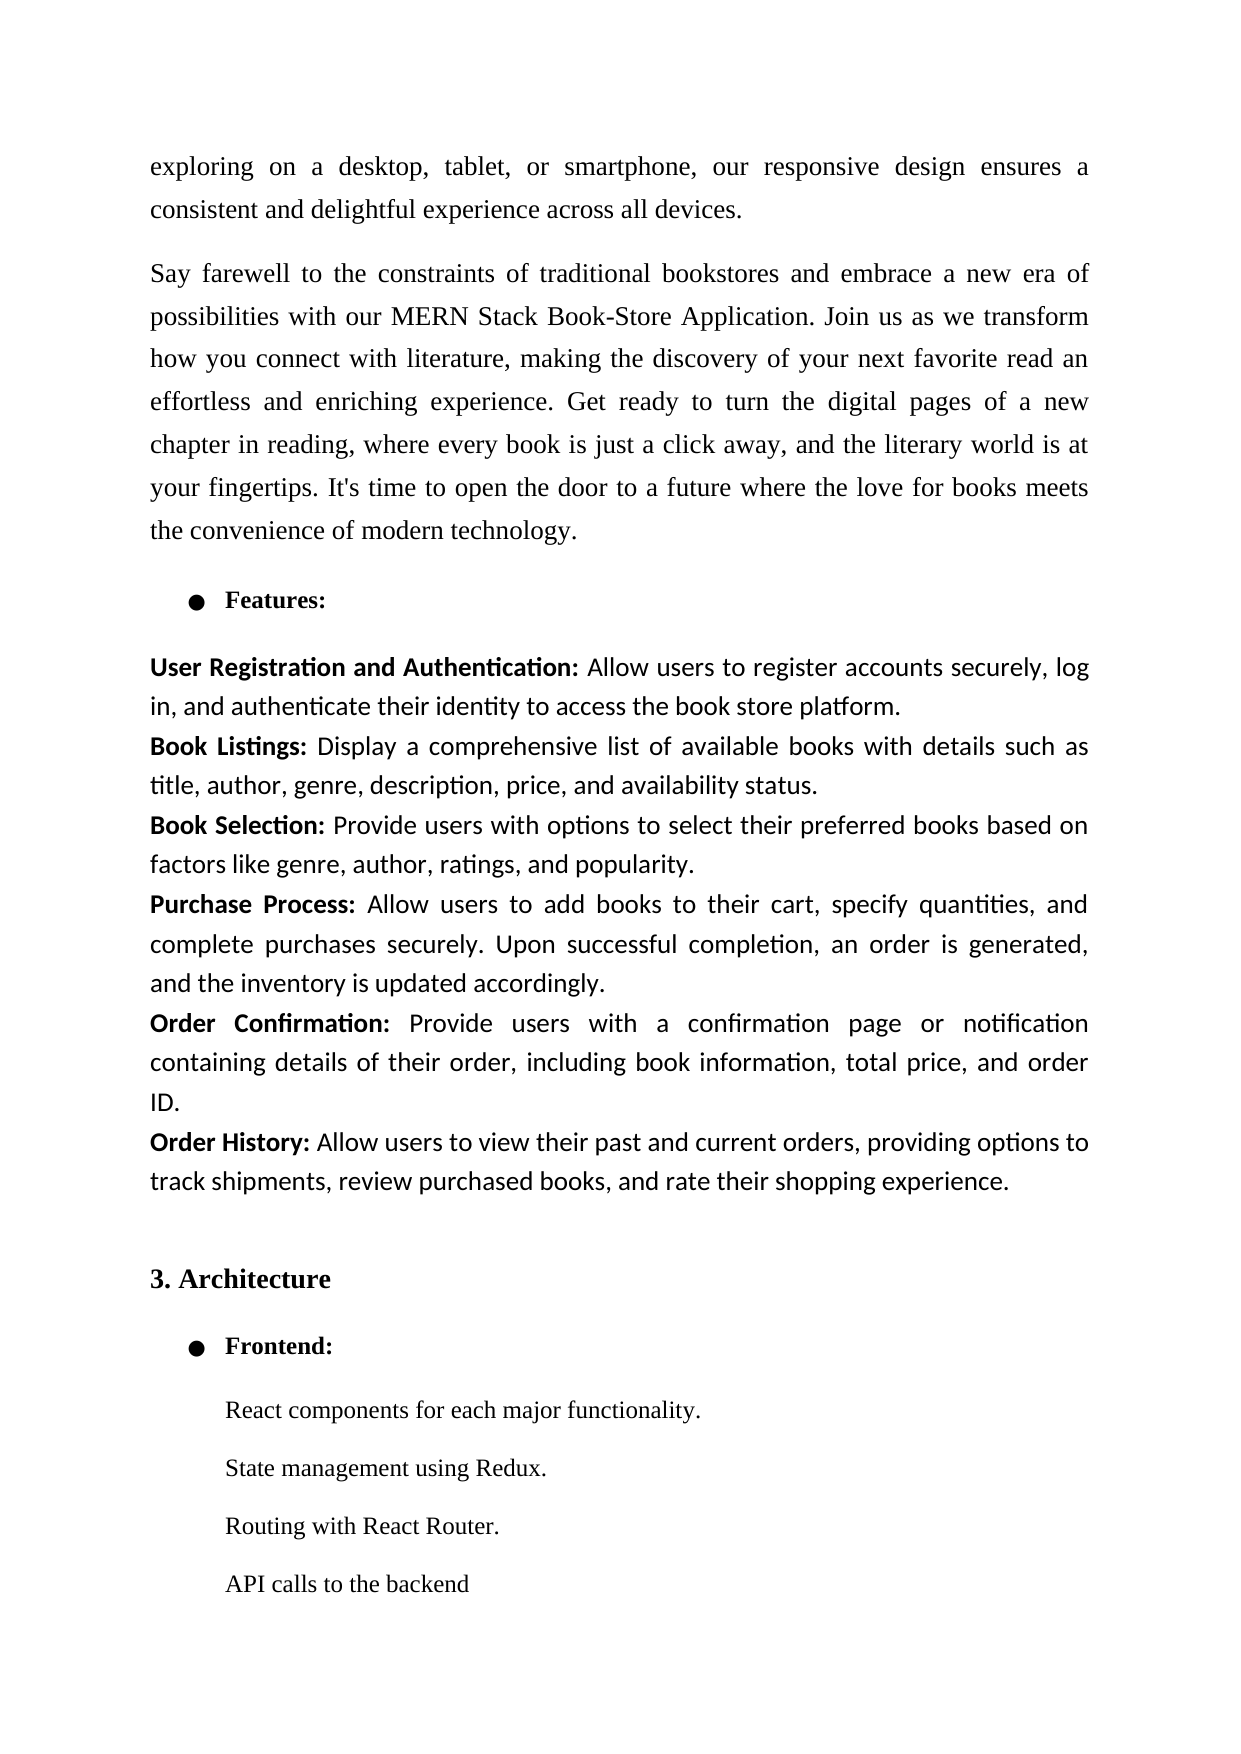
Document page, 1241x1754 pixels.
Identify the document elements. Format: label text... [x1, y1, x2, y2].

text Purchase Process: Allow users to add books to their cart, specify quantities, and complete purchases securely. Upon successful completion, an order is generated, and the inventory is updated accordingly. [150, 887, 1090, 999]
text User Registration and Authentication: Allow users to register accounts securely, log in, and authenticate their identity to access the book store platform. [150, 650, 1090, 722]
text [150, 150, 1090, 224]
list Frontend: [187, 1323, 1090, 1366]
text Book Listings: Display a comprehensive list of available books with details such as title, author, genre, description, price, and availability status. [150, 729, 1090, 802]
text Routing with React Router. [225, 1511, 1090, 1540]
text React components for each major functionality. [225, 1395, 1090, 1424]
text Order Confirmation: Provide users with a confirmation page or notification containing details of their order, including book information, total price, and order ID. [150, 1006, 1090, 1118]
list Features: [187, 578, 1090, 621]
text State management using Redux. [225, 1453, 1090, 1482]
text API calls to the backend [225, 1569, 1090, 1598]
text Say farewell to the constraints of traditional bookstores and embrace a new era of possibilities with our MERN Stack Book-Store Application. Join us as we transform how you connect with literature, making the discovery of your next favorite read an effortless and enriching experience. Get ready to turn the digital pages of a new chapter in reading, where every book is just a click away, and the literary world is at your fingertips. It's time to open the door to a future where the love for books meets the convenience of modern technology. [150, 257, 1090, 545]
text 3. Architecture [150, 1262, 1090, 1294]
text Book Selection: Provide users with options to select their preferred books based on factors like genre, author, ratings, and popularity. [150, 808, 1090, 881]
text Order History: Allow users to view their past and current orders, providing options to track shipments, review purchased books, and rate their shopping experience. [150, 1125, 1090, 1197]
